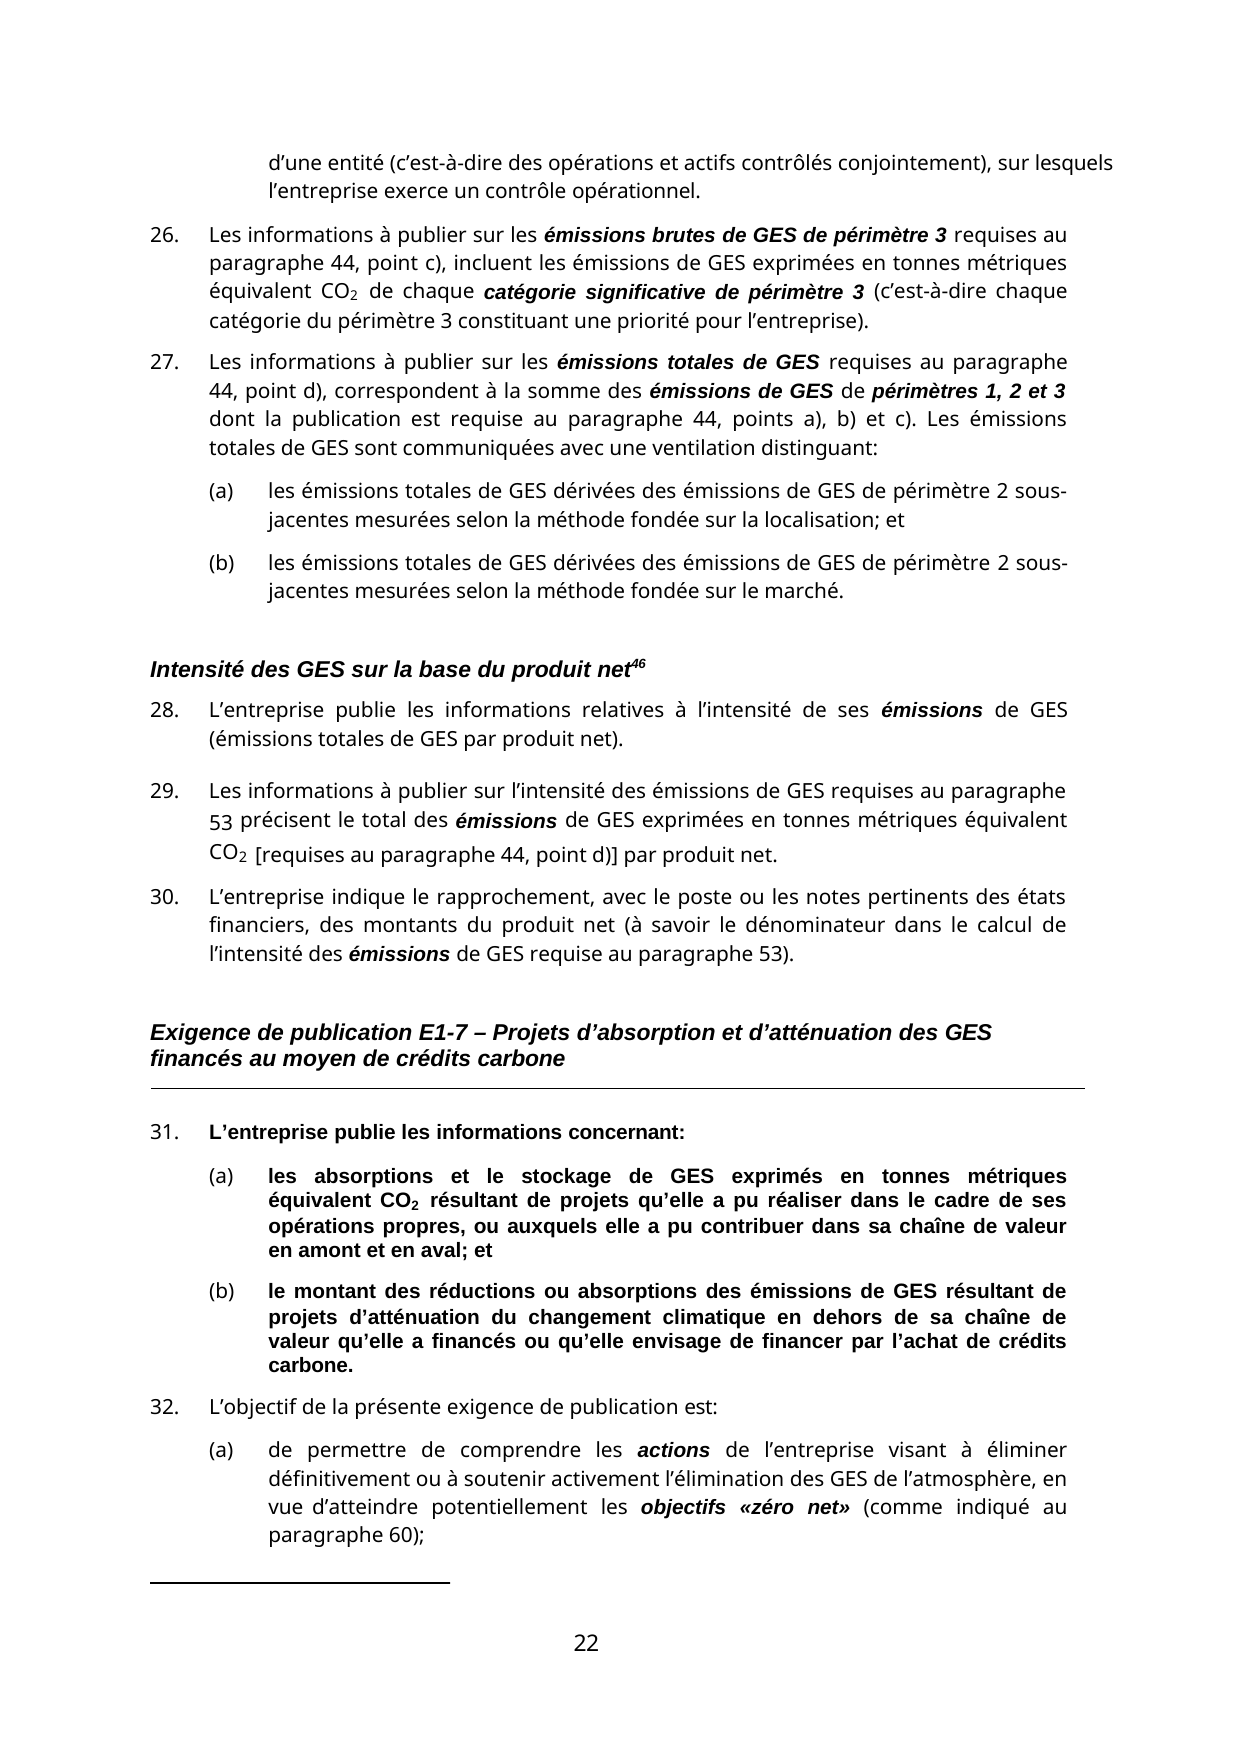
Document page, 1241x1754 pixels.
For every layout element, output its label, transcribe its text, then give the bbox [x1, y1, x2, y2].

list L’entreprise publie les informations concernant: [150, 1117, 1163, 1146]
list les émissions totales de GES dérivées des émissions de GES de périmètre 2 sous- jacentes mesurées selon la méthode fondée sur la localisation; et [209, 476, 1068, 533]
list Les informations à publier sur les émissions totales de GES requises au paragraphe 44, point d), correspondent à la somme des émissions de GES de périmètres 1, 2 et 3 dont la publication est requise au paragraphe 44, points a), b) et c). Les émissions totales de GES sont communiquées avec une ventilation distinguant: [150, 347, 1068, 461]
list L’objectif de la présente exigence de publication est: [150, 1392, 1163, 1420]
subtitle Exigence de publication E1-7 – Projets d’absorption et d’atténuation des GES [150, 1019, 1163, 1045]
text l’entreprise exerce un contrôle opérationnel. [268, 177, 1163, 205]
list Les informations à publier sur l’intensité des émissions de GES requises au paragraphe 53 précisent le total des émissions de GES exprimées en tonnes métriques équivalent CO2 [requises au paragraphe 44, point d)] par produit net. [150, 776, 1068, 869]
list Les informations à publier sur les émissions brutes de GES de périmètre 3 requises au paragraphe 44, point c), incluent les émissions de GES exprimées en tonnes métriques équivalent CO2 de chaque catégorie significative de périmètre 3 (c’est-à-dire chaque catégorie du périmètre 3 constituant une priorité pour l’entreprise). [150, 220, 1068, 335]
list L’entreprise indique le rapprochement, avec le poste ou les notes pertinents des états financiers, des montants du produit net (à savoir le dénominateur dans le calcul de l’intensité des émissions de GES requise au paragraphe 53). [150, 882, 1066, 967]
list les absorptions et le stockage de GES exprimés en tonnes métriques équivalent CO2 résultant de projets qu’elle a pu réaliser dans le cadre de ses opérations propres, ou auxquels elle a pu contribuer dans sa chaîne de valeur en amont et en aval; et [209, 1161, 1067, 1262]
text financés au moyen de crédits carbone [150, 1045, 1163, 1072]
list le montant des réductions ou absorptions des émissions de GES résultant de projets d’atténuation du changement climatique en dehors de sa chaîne de valeur qu’elle a financés ou qu’elle envisage de financer par l’achat de crédits carbone. [209, 1276, 1068, 1376]
list les émissions totales de GES dérivées des émissions de GES de périmètre 2 sous- jacentes mesurées selon la méthode fondée sur le marché. [209, 548, 1068, 605]
text d’une entité (c’est-à-dire des opérations et actifs contrôlés conjointement), sur lesquels [268, 148, 1163, 176]
list de permettre de comprendre les actions de l’entreprise visant à éliminer définitivement ou à soutenir activement l’élimination des GES de l’atmosphère, en vue d’atteindre potentiellement les objectifs «zéro net» (comme indiqué au paragraphe 60); [209, 1435, 1068, 1549]
subtitle Intensité des GES sur la base du produit net46 [150, 656, 1163, 683]
list L’entreprise publie les informations relatives à l’intensité de ses émissions de GES (émissions totales de GES par produit net). [150, 695, 1068, 752]
